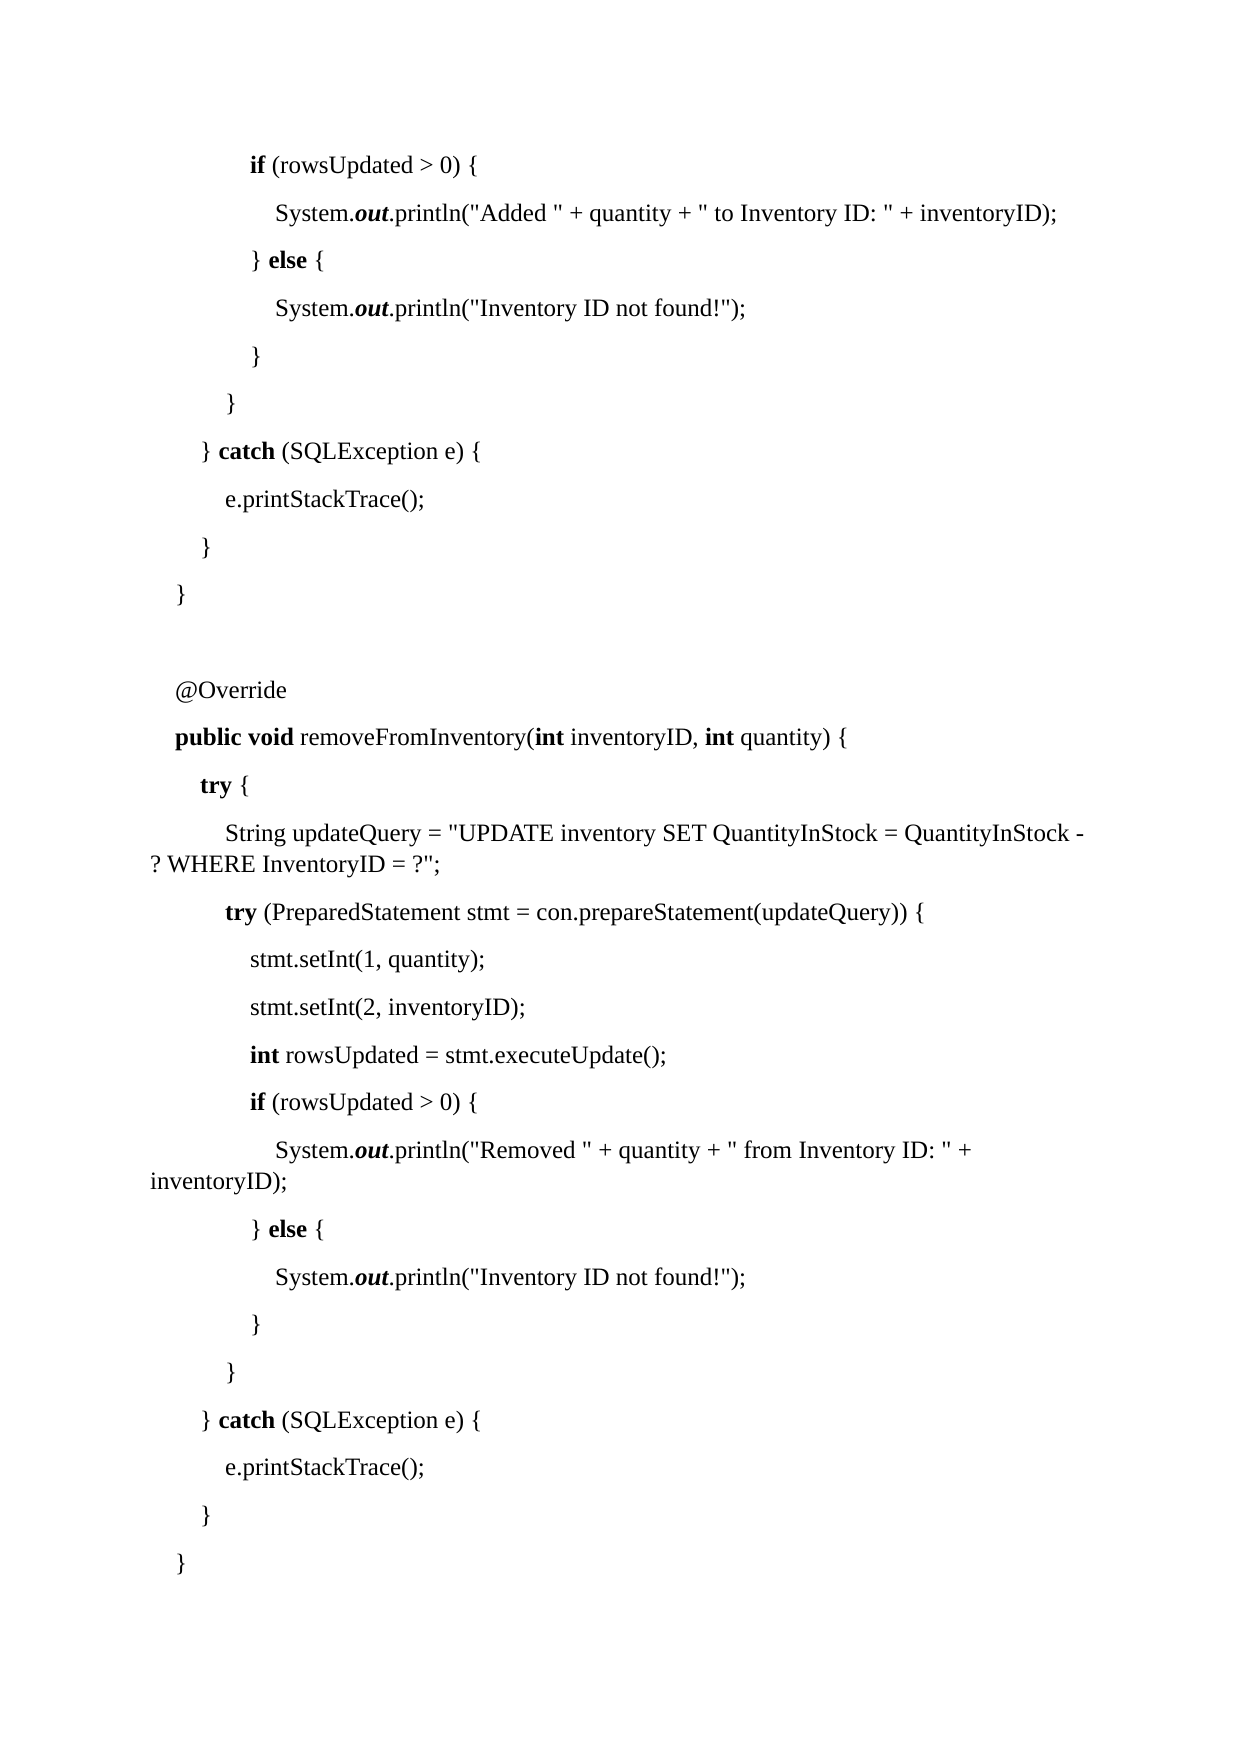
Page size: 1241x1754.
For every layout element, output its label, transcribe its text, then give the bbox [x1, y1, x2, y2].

text System.out.println("Inventory ID not found!"); [150, 293, 1090, 322]
text } [150, 532, 1090, 560]
text System.out.println("Inventory ID not found!"); [150, 1262, 1090, 1290]
text stmt.setInt(2, inventoryID); [150, 992, 1090, 1021]
text try { [150, 770, 1090, 799]
text String updateQuery = "UPDATE inventory SET QuantityInStock = QuantityInStock - ? WHERE InventoryID = ?"; [150, 818, 1090, 878]
text } [150, 1309, 1090, 1338]
text public void removeFromInventory(int inventoryID, int quantity) { [150, 722, 1090, 751]
text } else { [150, 1214, 1090, 1243]
text @Override [150, 675, 1090, 703]
text } [150, 1548, 1090, 1577]
text } [150, 1500, 1090, 1529]
text } else { [150, 245, 1090, 274]
text } [150, 341, 1090, 369]
text } [150, 579, 1090, 608]
text } catch (SQLException e) { [150, 436, 1090, 465]
text e.printStackTrace(); [150, 1452, 1090, 1481]
text stmt.setInt(1, quantity); [150, 944, 1090, 973]
text System.out.println("Removed " + quantity + " from Inventory ID: " + inventoryID); [150, 1135, 1090, 1195]
text e.printStackTrace(); [150, 484, 1090, 513]
text } [150, 1357, 1090, 1386]
text int rowsUpdated = stmt.executeUpdate(); [150, 1040, 1090, 1068]
text } [150, 388, 1090, 417]
text if (rowsUpdated > 0) { [150, 150, 1090, 179]
text if (rowsUpdated > 0) { [150, 1087, 1090, 1116]
text System.out.println("Added " + quantity + " to Inventory ID: " + inventoryID); [150, 198, 1090, 226]
text } catch (SQLException e) { [150, 1405, 1090, 1433]
text try (PreparedStatement stmt = con.prepareStatement(updateQuery)) { [150, 897, 1090, 925]
